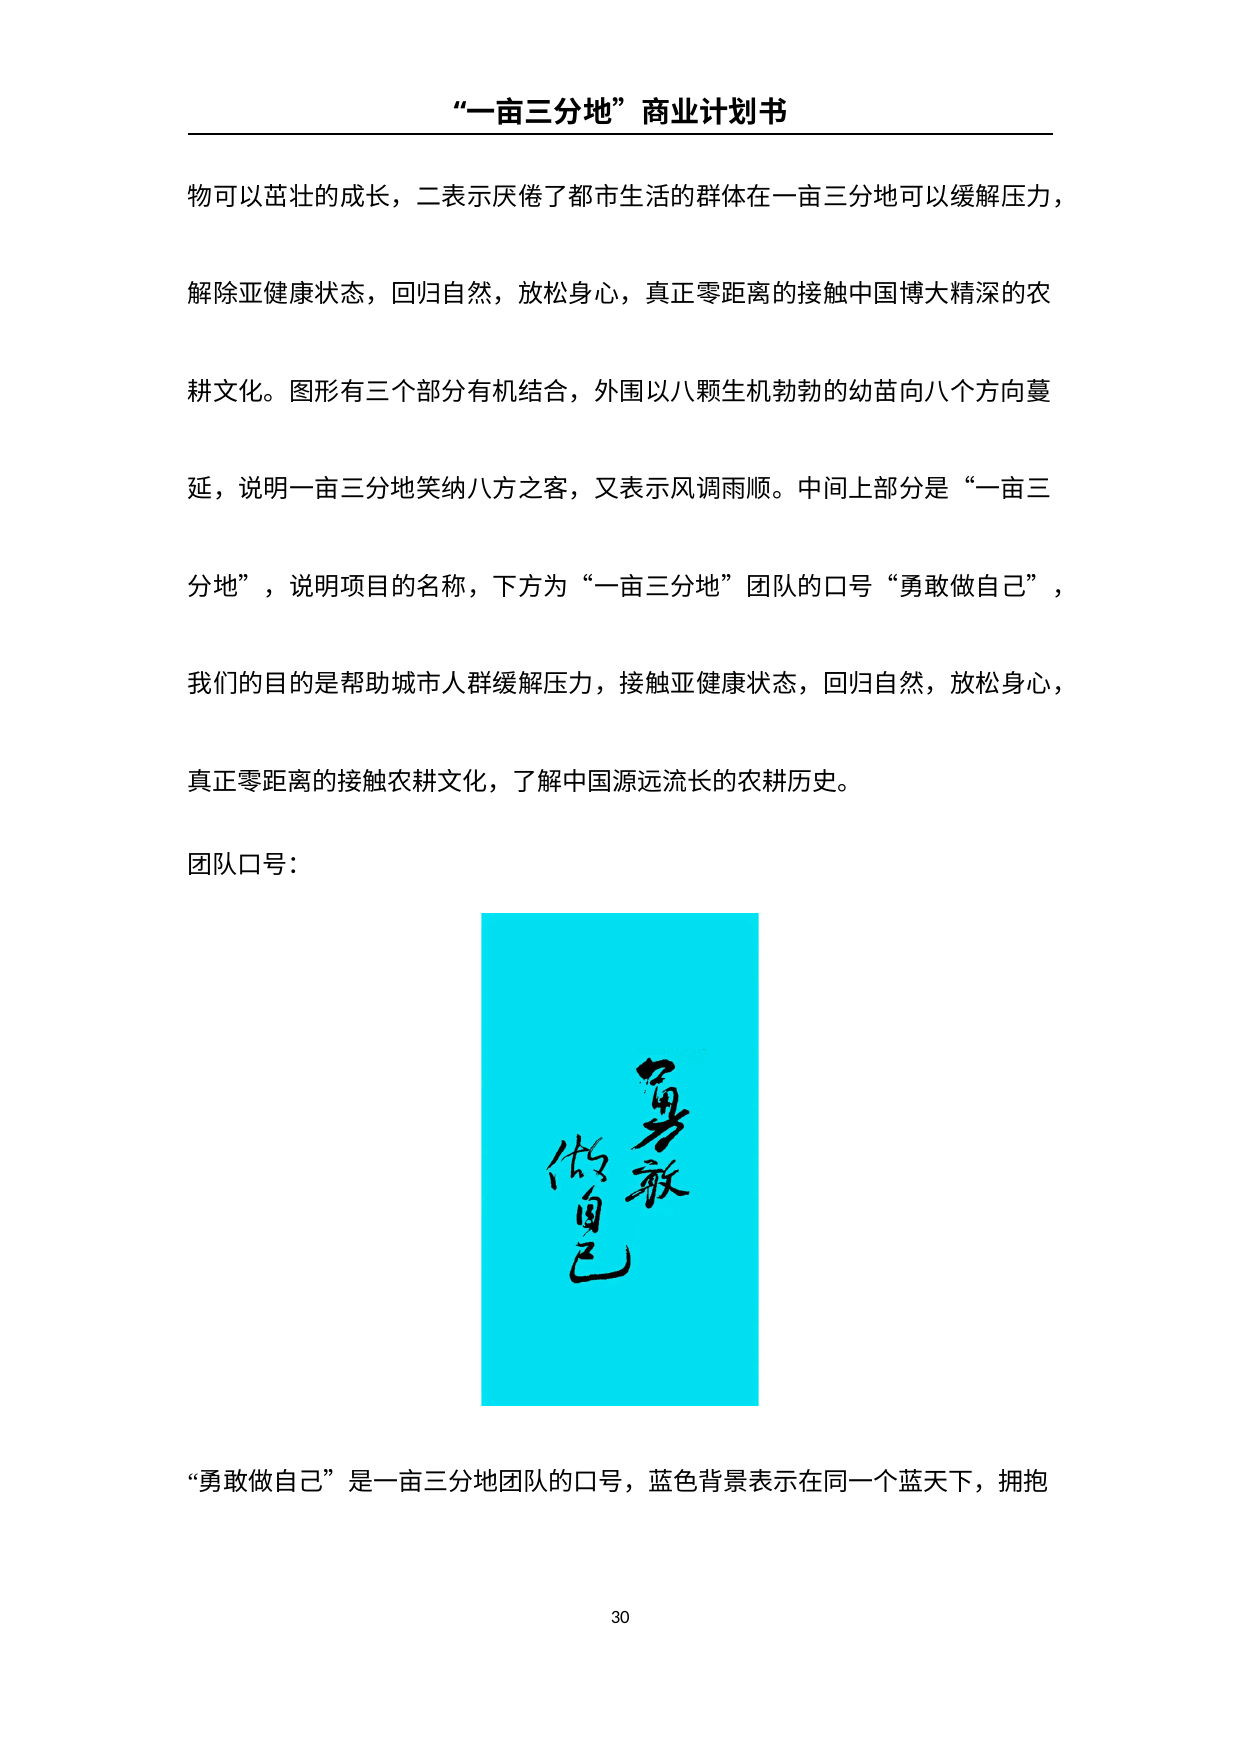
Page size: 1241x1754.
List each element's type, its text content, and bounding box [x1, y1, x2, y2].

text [187, 162, 1053, 812]
text 团队口号： [187, 830, 1053, 895]
picture [481, 913, 759, 1406]
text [187, 1447, 1053, 1512]
